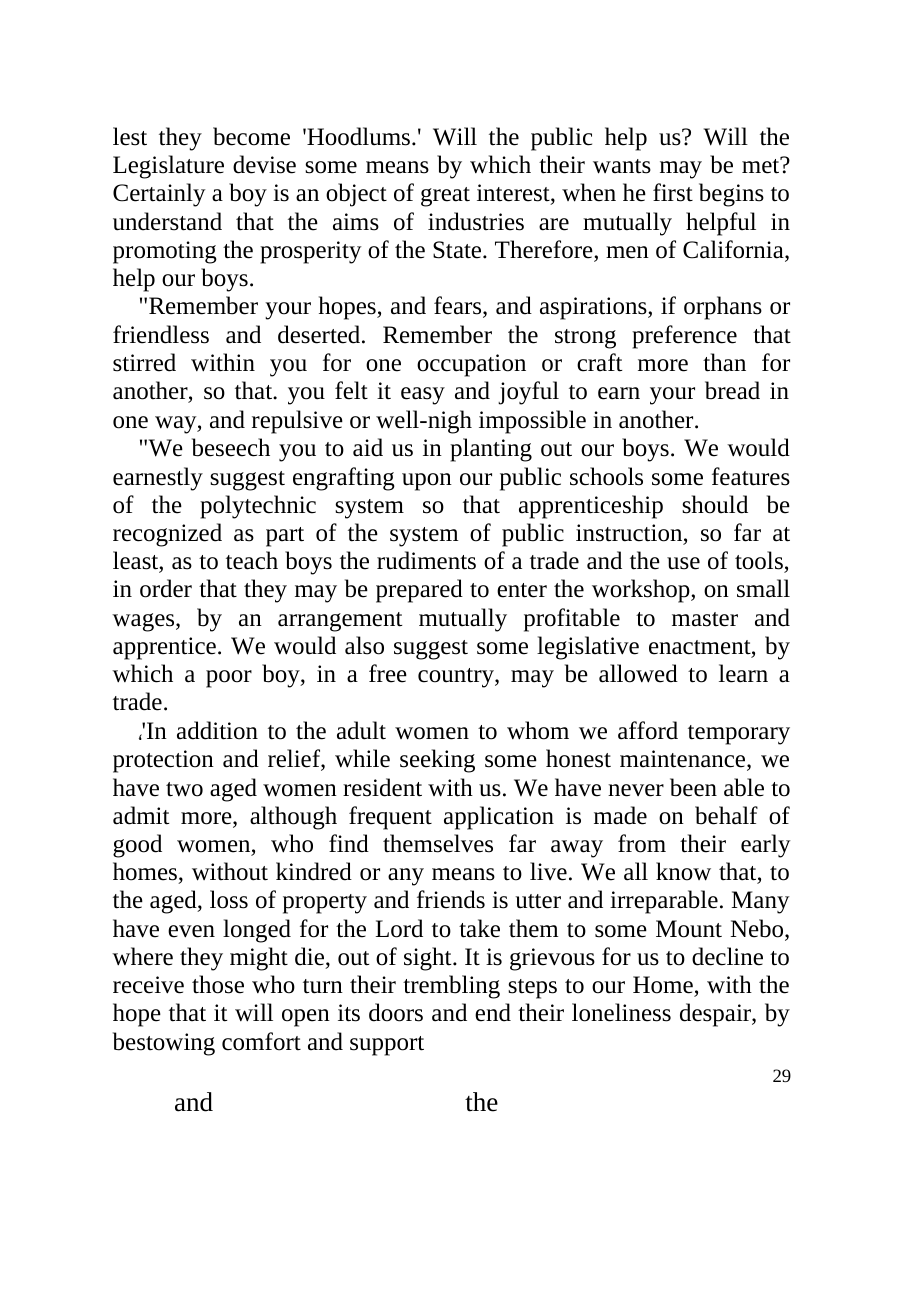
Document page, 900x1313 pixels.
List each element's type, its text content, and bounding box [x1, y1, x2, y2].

text "Remember your hopes, and fears, and aspirations, if orphans or friendless and deserted. Remember the strong preference that stirred within you for one occupation or craft more than for another, so that. you felt it easy and joyful to earn your bread in one way, and repulsive or well-nigh impossible in another. [112, 292, 791, 433]
text 29 [111, 1065, 791, 1086]
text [112, 123, 791, 292]
text "We beseech you to aid us in planting out our boys. We would earnestly suggest engrafting upon our public schools some features of the polytechnic system so that apprenticeship should be recognized as part of the system of public instruction, so far at least, as to teach boys the rudiments of a trade and the use of tools, in order that they may be prepared to enter the workshop, on small wages, by an arrangement mutually profitable to master and apprentice. We would also suggest some legislative enactment, by which a poor boy, in a free country, may be allowed to learn a trade. [112, 434, 791, 716]
text 'In addition to the adult women to whom we afford temporary protection and relief, while seeking some honest maintenance, we have two aged women resident with us. We have never been able to admit more, although frequent application is made on behalf of good women, who find themselves far away from their early homes, without kindred or any means to live. We all know that, to the aged, loss of property and friends is utter and irreparable. Many have even longed for the Lord to take them to some Mount Nebo, where they might die, out of sight. It is grievous for us to decline to receive those who turn their trembling steps to our Home, with the hope that it will open its doors and end their loneliness despair, by bestowing comfort and support [112, 717, 791, 1055]
